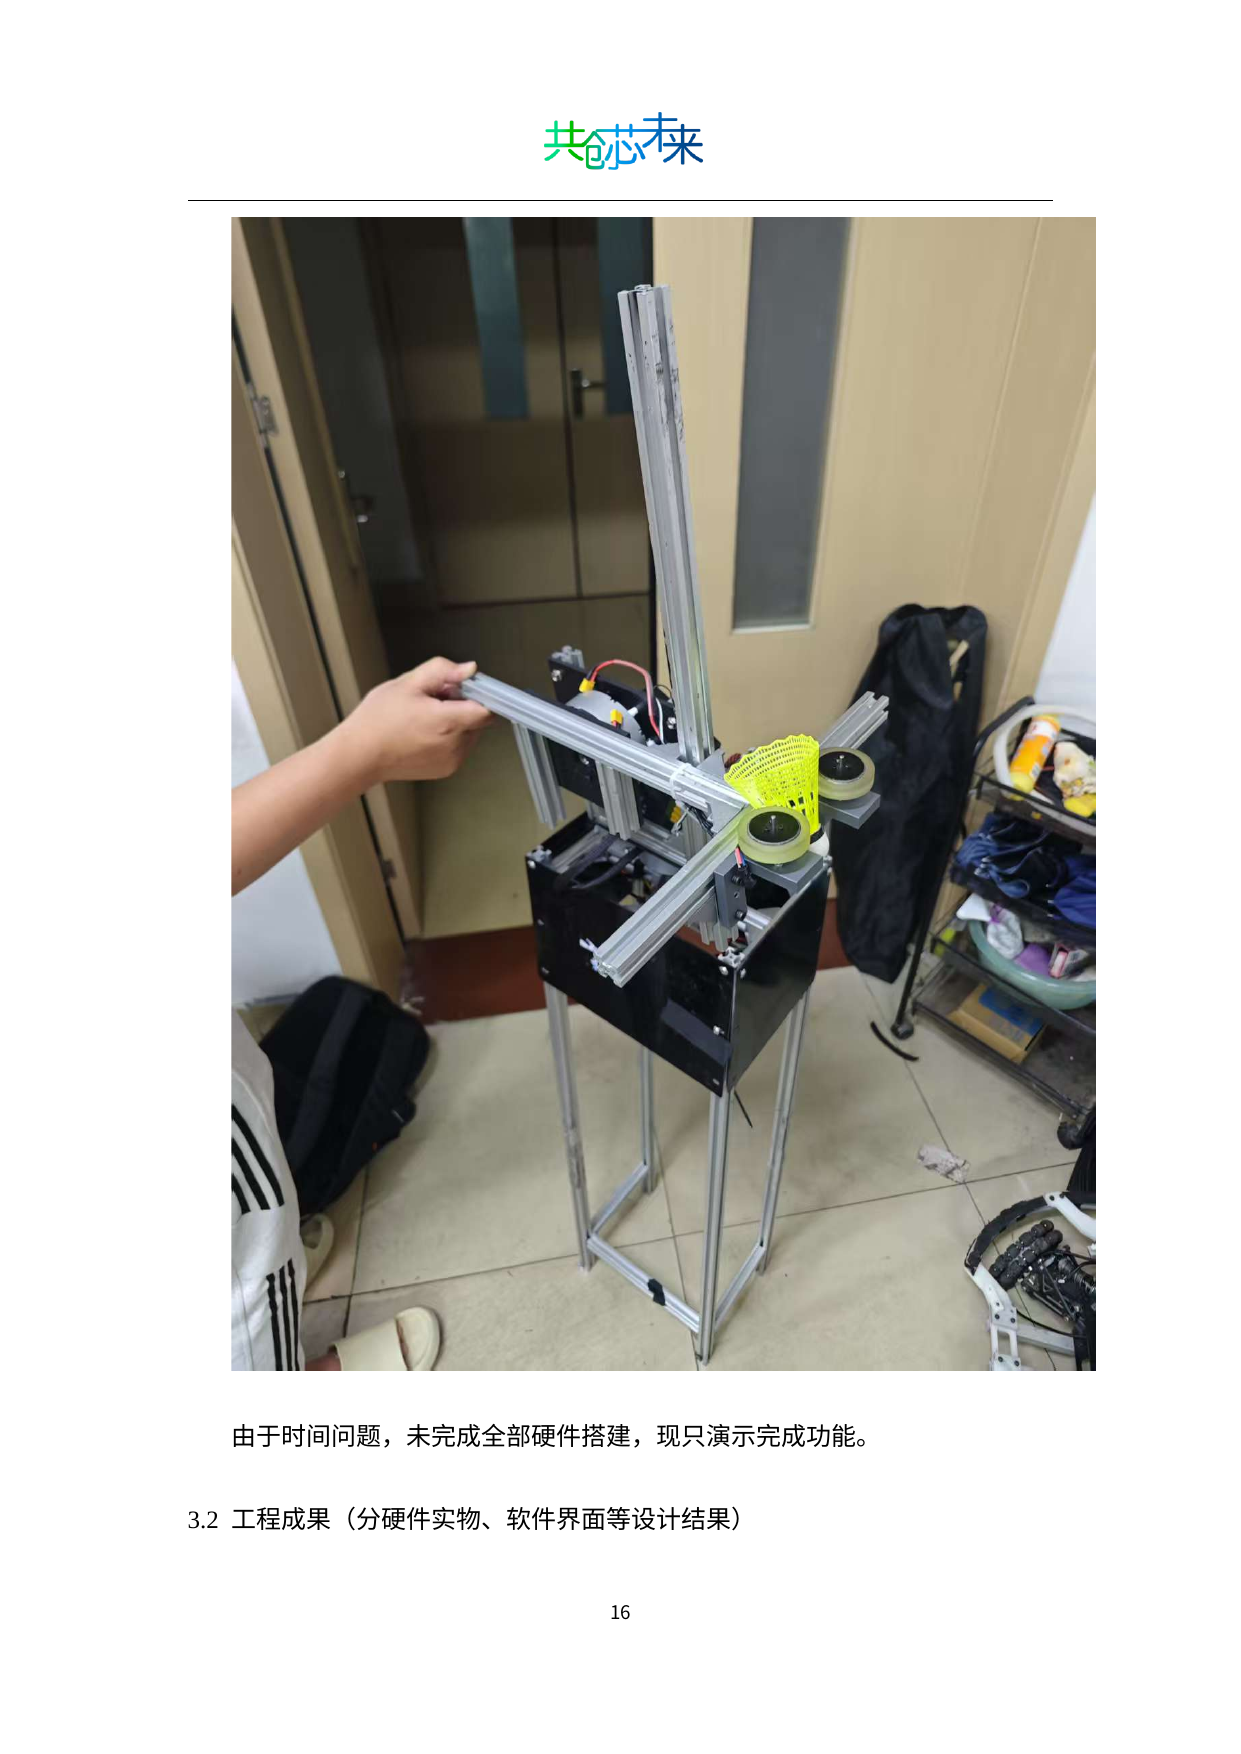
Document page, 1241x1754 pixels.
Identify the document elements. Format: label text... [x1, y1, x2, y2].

picture [231, 217, 1096, 1371]
list 工程成果（分硬件实物、软件界面等设计结果） [187, 1485, 1053, 1550]
text 由于时间问题，未完成全部硬件搭建，现只演示完成功能。 [187, 1402, 1053, 1467]
picture [510, 88, 730, 198]
